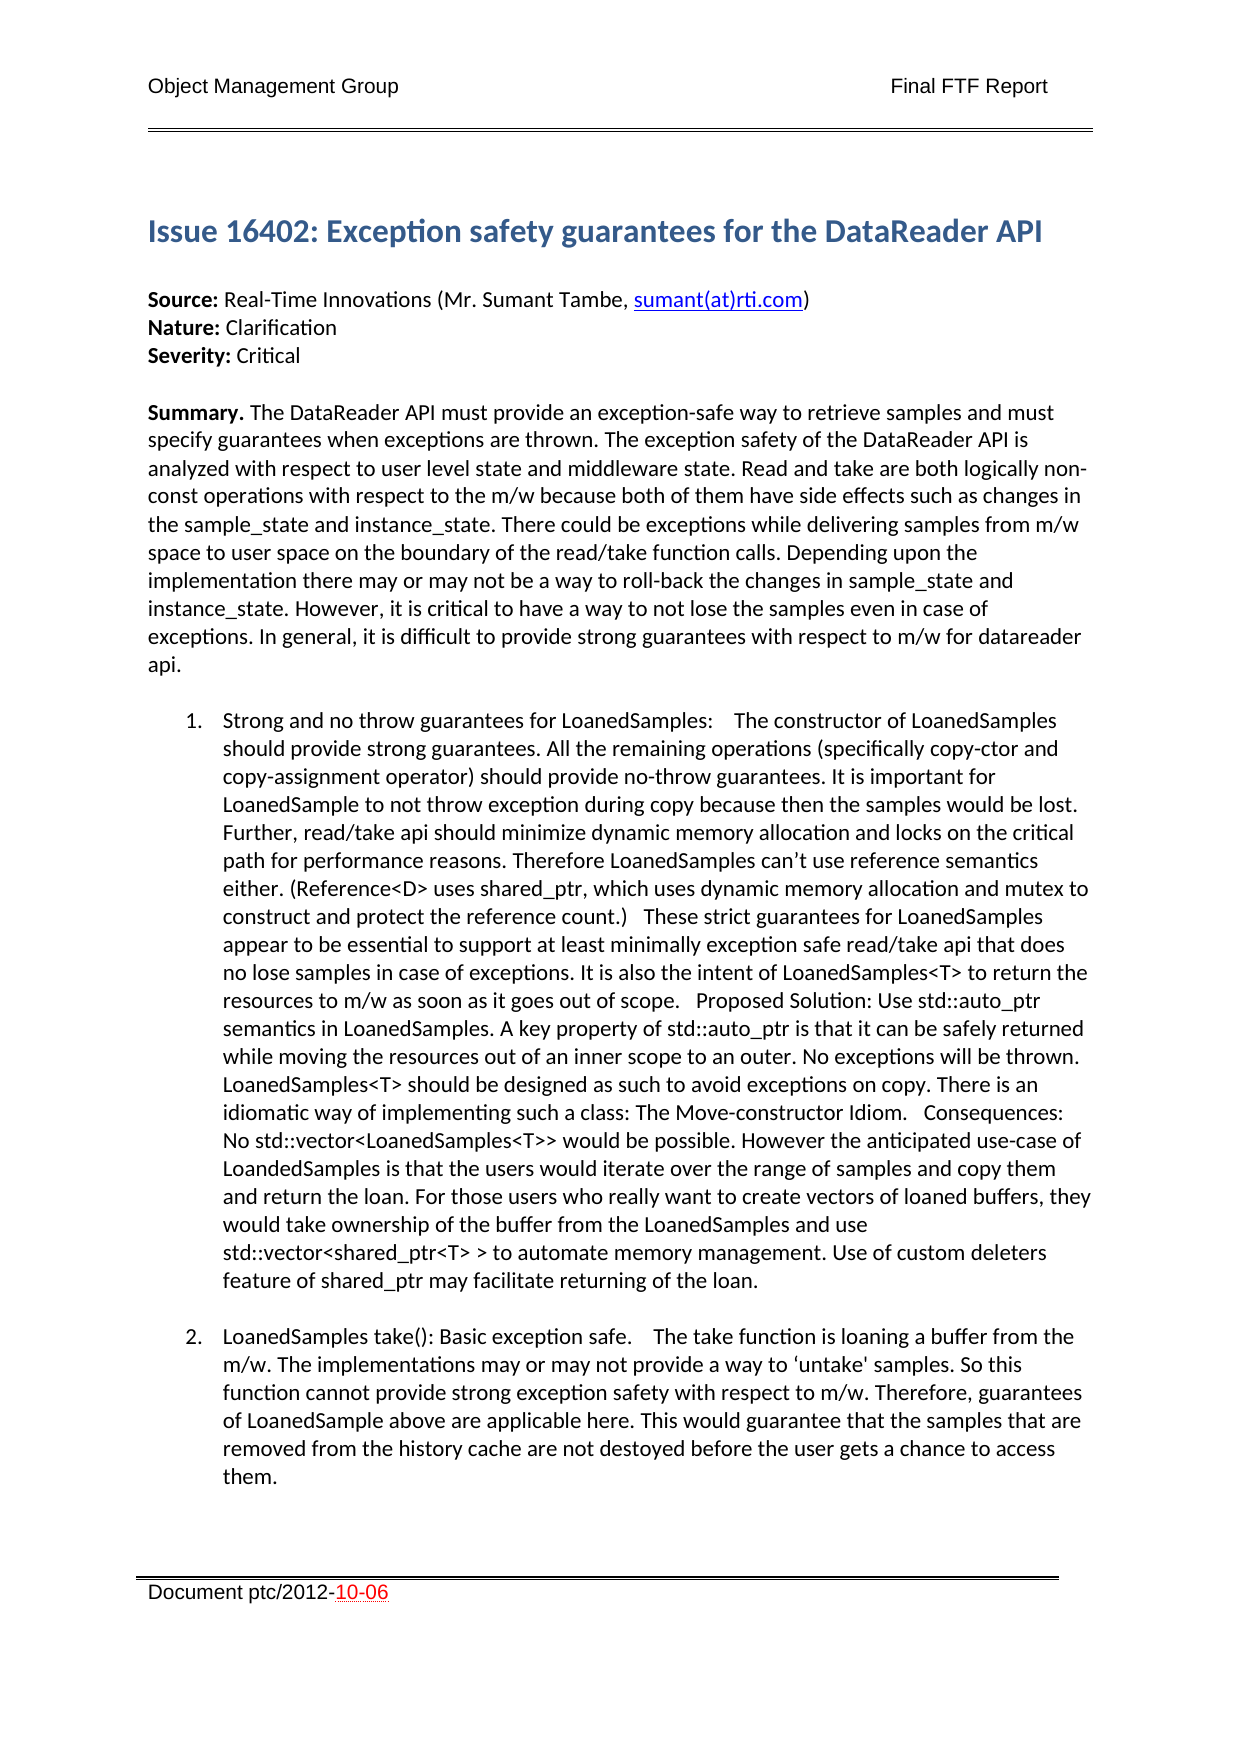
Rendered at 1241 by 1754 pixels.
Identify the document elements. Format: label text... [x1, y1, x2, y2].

subtitle Issue 16402: Exception safety guarantees for the DataReader API [148, 210, 1093, 251]
text Nature: Clarification [148, 313, 1093, 342]
list LoanedSamples take(): Basic exception safe. The take function is loaning a buffer from the m/w. The implementations may or may not provide a way to ‘untake' samples. So this function cannot provide strong exception safety with respect to m/w. Therefore, guarantees of LoanedSample above are applicable here. This would guarantee that the samples that are removed from the history cache are not destoyed before the user gets a chance to access them. [185, 1322, 1093, 1490]
text Summary. The DataReader API must provide an exception-safe way to retrieve samples and must specify guarantees when exceptions are thrown. The exception safety of the DataReader API is analyzed with respect to user level state and middleware state. Read and take are both logically non-const operations with respect to the m/w because both of them have side effects such as changes in the sample_state and instance_state. There could be exceptions while delivering samples from m/w space to user space on the boundary of the read/take function calls. Depending upon the implementation there may or may not be a way to roll-back the changes in sample_state and instance_state. However, it is critical to have a way to not lose the samples even in case of exceptions. In general, it is difficult to provide strong guarantees with respect to m/w for datareader api. [148, 398, 1093, 678]
text Severity: Critical [148, 342, 1093, 369]
list Strong and no throw guarantees for LoanedSamples: The constructor of LoanedSamples should provide strong guarantees. All the remaining operations (specifically copy-ctor and copy-assignment operator) should provide no-throw guarantees. It is important for LoanedSample to not throw exception during copy because then the samples would be lost. Further, read/take api should minimize dynamic memory allocation and locks on the critical path for performance reasons. Therefore LoanedSamples can’t use reference semantics either. (Reference<D> uses shared_ptr, which uses dynamic memory allocation and mutex to construct and protect the reference count.) These strict guarantees for LoanedSamples appear to be essential to support at least minimally exception safe read/take api that does no lose samples in case of exceptions. It is also the intent of LoanedSamples<T> to return the resources to m/w as soon as it goes out of scope. Proposed Solution: Use std::auto_ptr semantics in LoanedSamples. A key property of std::auto_ptr is that it can be safely returned while moving the resources out of an inner scope to an outer. No exceptions will be thrown. LoanedSamples<T> should be designed as such to avoid exceptions on copy. There is an idiomatic way of implementing such a class: The Move-constructor Idiom. Consequences: No std::vector<LoanedSamples<T>> would be possible. However the anticipated use-case of LoandedSamples is that the users would iterate over the range of samples and copy them and return the loan. For those users who really want to create vectors of loaned buffers, they would take ownership of the buffer from the LoanedSamples and use std::vector<shared_ptr<T> > to automate memory management. Use of custom deleters feature of shared_ptr may facilitate returning of the loan. [185, 706, 1093, 1294]
text Source: Real-Time Innovations (Mr. Sumant Tambe, sumant(at)rti.com) [148, 286, 1093, 313]
